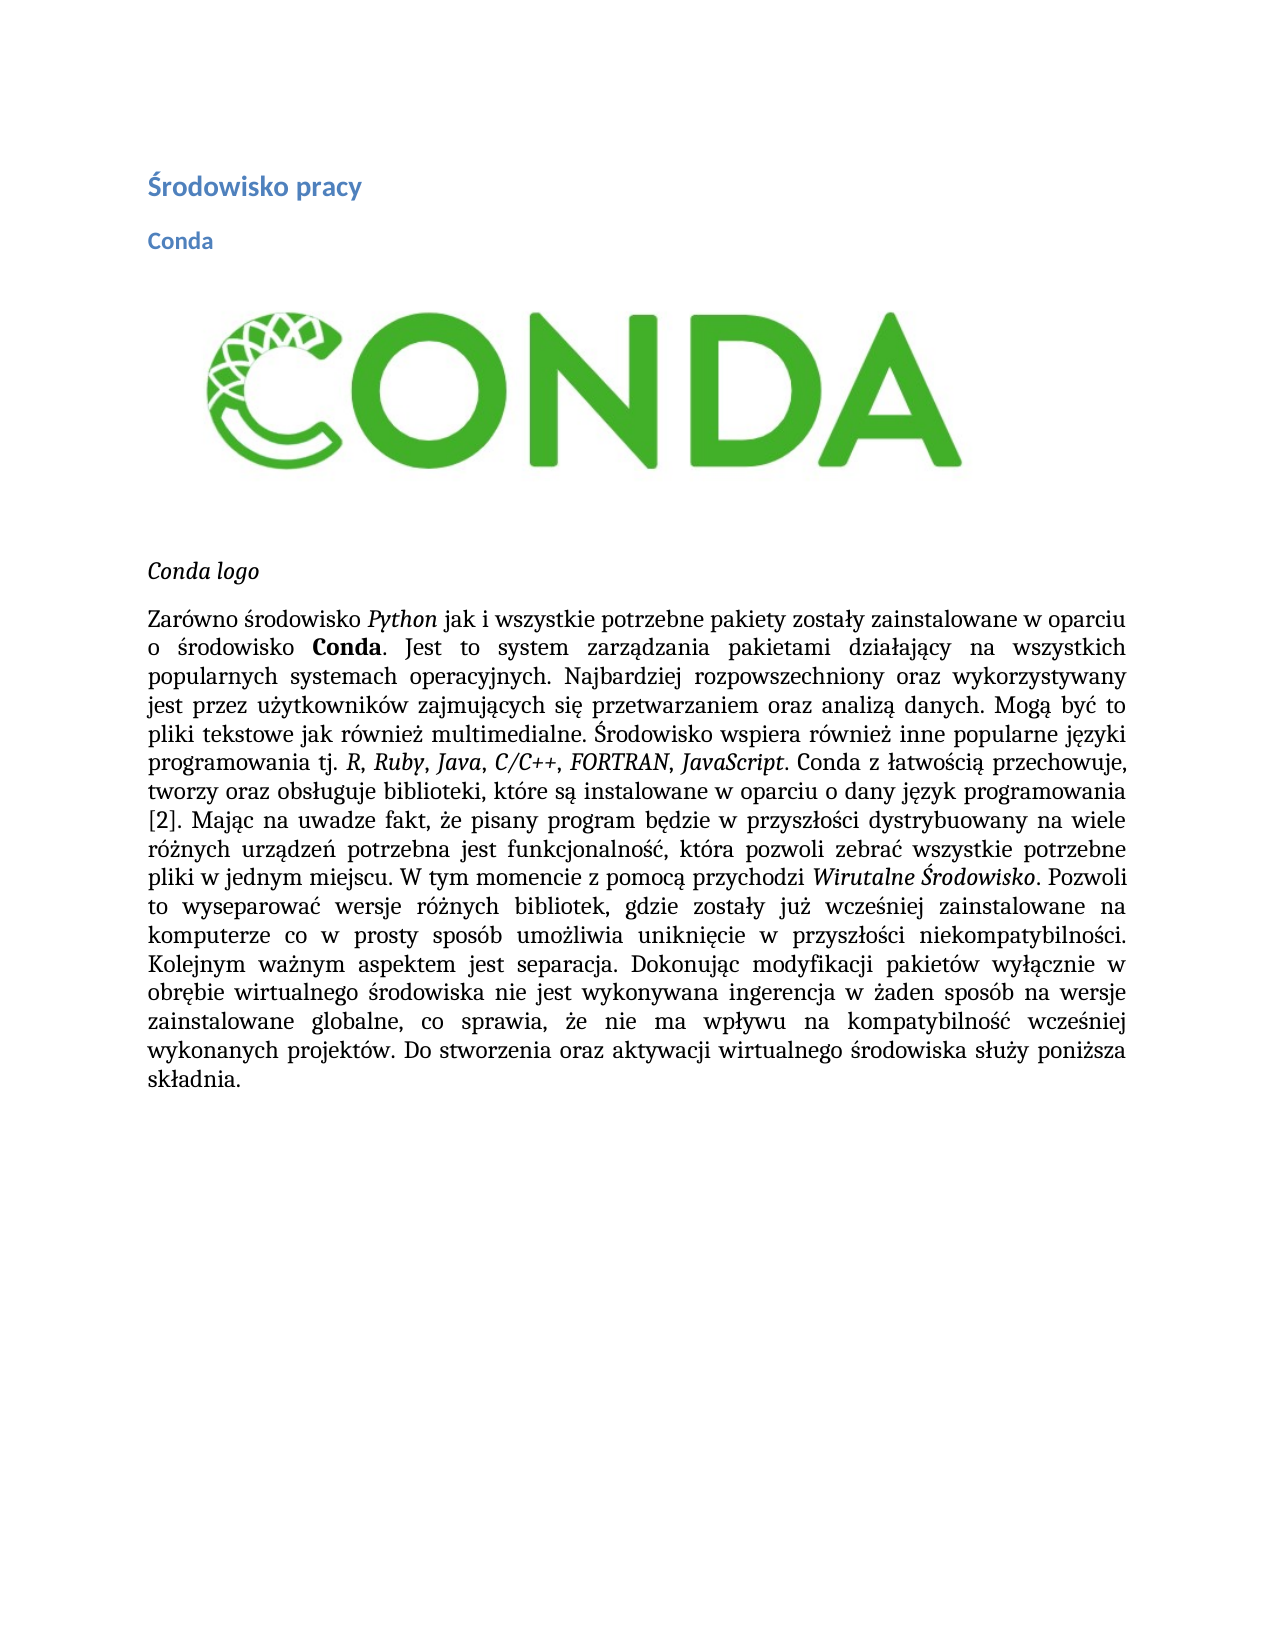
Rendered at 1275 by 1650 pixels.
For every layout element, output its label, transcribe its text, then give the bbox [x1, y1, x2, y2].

text Zarówno środowisko Python jak i wszystkie potrzebne pakiety zostały zainstalowane w oparciu o środowisko Conda. Jest to system zarządzania pakietami działający na wszystkich popularnych systemach operacyjnych. Najbardziej rozpowszechniony oraz wykorzystywany jest przez użytkowników zajmujących się przetwarzaniem oraz analizą danych. Mogą być to pliki tekstowe jak również multimedialne. Środowisko wspiera również inne popularne języki programowania tj. R, Ruby, Java, C/C++, FORTRAN, JavaScript. Conda z łatwością przechowuje, tworzy oraz obsługuje biblioteki, które są instalowane w oparciu o dany język programowania [2]. Mając na uwadze fakt, że pisany program będzie w przyszłości dystrybuowany na wiele różnych urządzeń potrzebna jest funkcjonalność, która pozwoli zebrać wszystkie potrzebne pliki w jednym miejscu. W tym momencie z pomocą przychodzi Wirutalne Środowisko. Pozwoli to wyseparować wersje różnych bibliotek, gdzie zostały już wcześniej zainstalowane na komputerze co w prosty sposób umożliwia uniknięcie w przyszłości niekompatybilności. Kolejnym ważnym aspektem jest separacja. Dokonując modyfikacji pakietów wyłącznie w obrębie wirtualnego środowiska nie jest wykonywana ingerencja w żaden sposób na wersje zainstalowane globalne, co sprawia, że nie ma wpływu na kompatybilność wcześniej wykonanych projektów. Do stworzenia oraz aktywacji wirtualnego środowiska służy poniższa składnia. [148, 604, 1127, 1093]
subtitle Conda [148, 225, 1127, 255]
text Conda logo [148, 557, 1127, 586]
picture [147, 255, 1023, 537]
subtitle Środowisko pracy [148, 168, 1127, 204]
